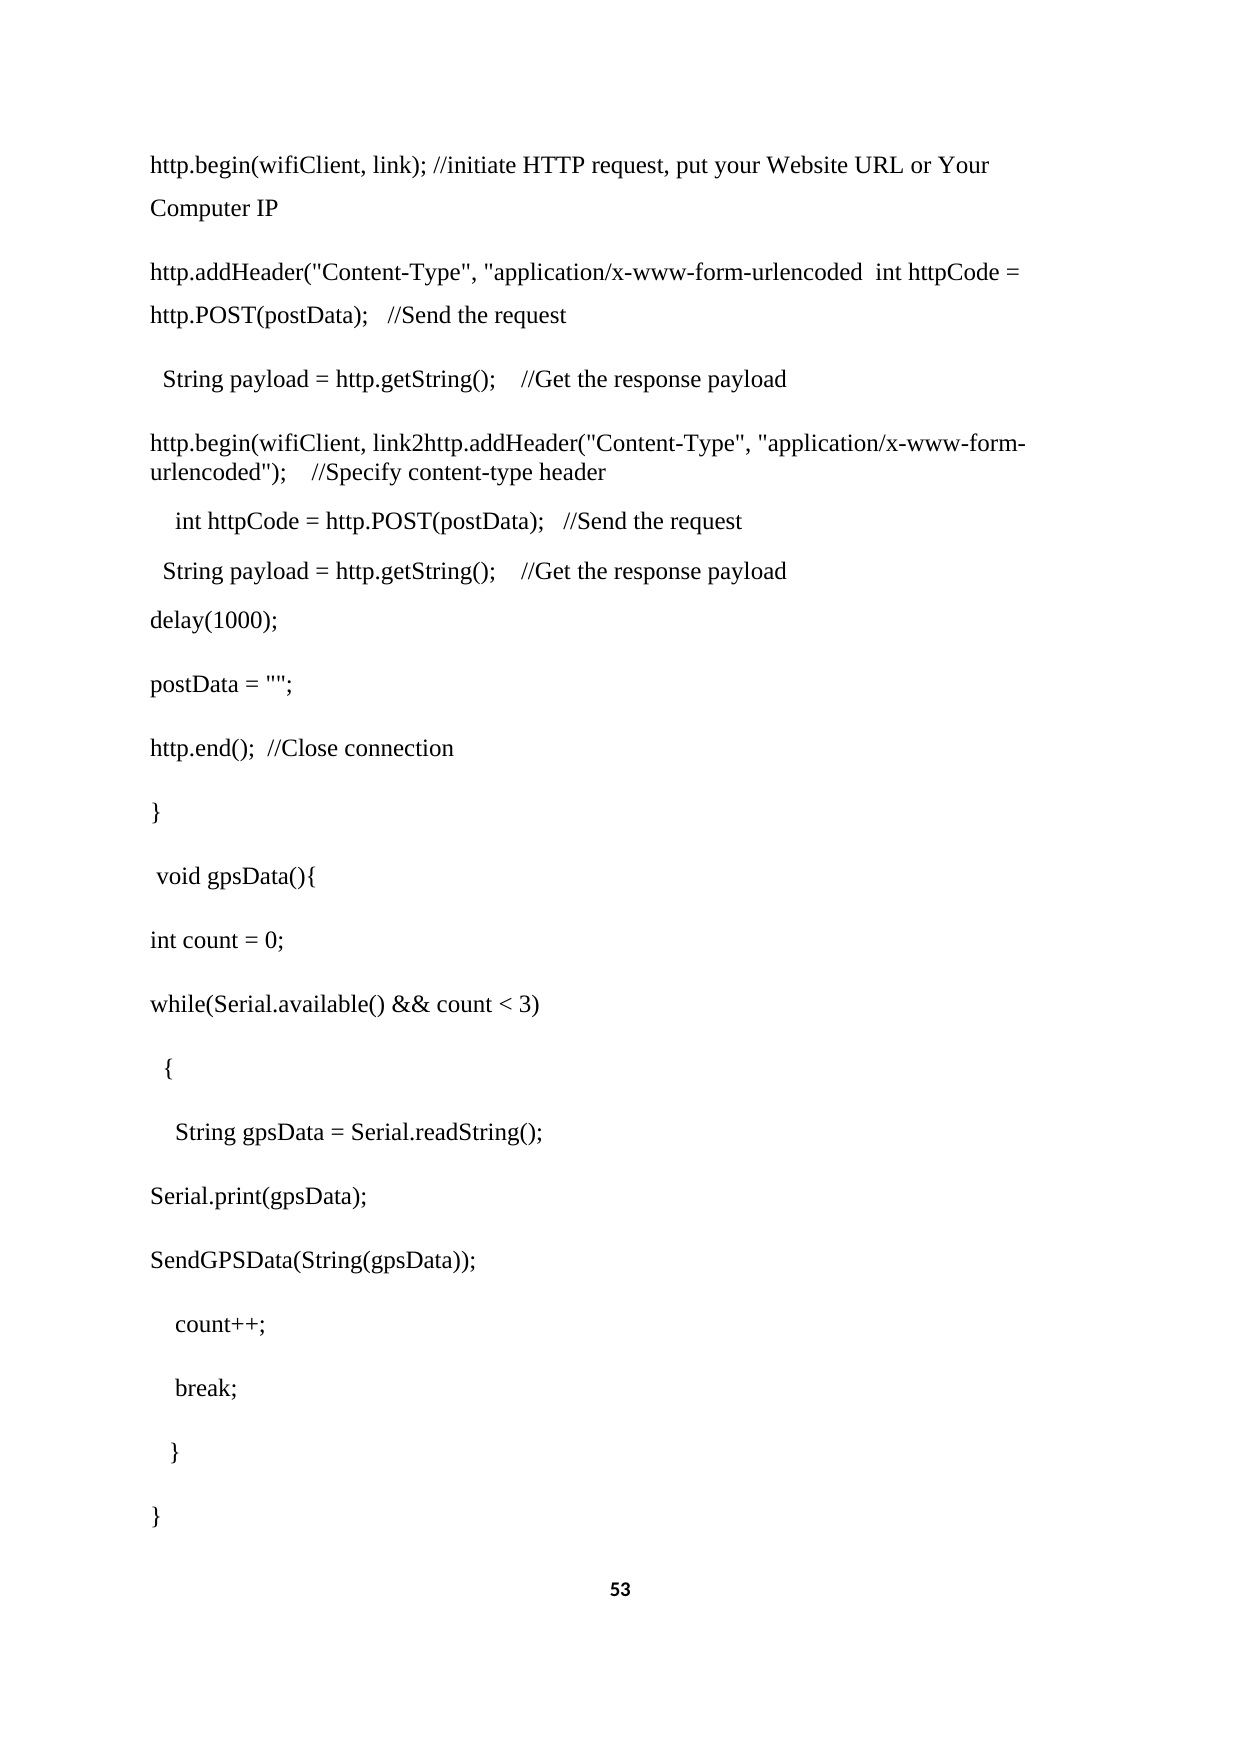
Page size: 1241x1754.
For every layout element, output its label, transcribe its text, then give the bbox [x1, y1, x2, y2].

text int httpCode = http.POST(postData); //Send the request [150, 506, 1090, 535]
text { [150, 1053, 1090, 1082]
text http.addHeader("Content-Type", "application/x-www-form-urlencoded int httpCode = http.POST(postData); //Send the request [150, 257, 1090, 329]
text String payload = http.getString(); //Get the response payload [150, 364, 1090, 393]
text while(Serial.available() && count < 3) [150, 989, 1090, 1018]
text String payload = http.getString(); //Get the response payload [150, 556, 1090, 585]
text } [150, 1501, 1090, 1530]
text delay(1000); [150, 606, 1090, 634]
text String gpsData = Serial.readString(); [150, 1117, 1090, 1146]
text http.begin(wifiClient, link); //initiate HTTP request, put your Website URL or Your Computer IP [150, 150, 1090, 222]
text Serial.print(gpsData); [150, 1181, 1090, 1210]
text break; [150, 1373, 1090, 1402]
text } [150, 1437, 1090, 1466]
text http.end(); //Close connection [150, 733, 1090, 762]
text SendGPSData(String(gpsData)); [150, 1245, 1090, 1274]
text void gpsData(){ [150, 861, 1090, 890]
text } [150, 797, 1090, 826]
text http.begin(wifiClient, link2http.addHeader("Content-Type", "application/x-www-form-urlencoded"); //Specify content-type header [150, 428, 1090, 486]
text count++; [150, 1309, 1090, 1338]
text int count = 0; [150, 925, 1090, 954]
text postData = ""; [150, 669, 1090, 698]
